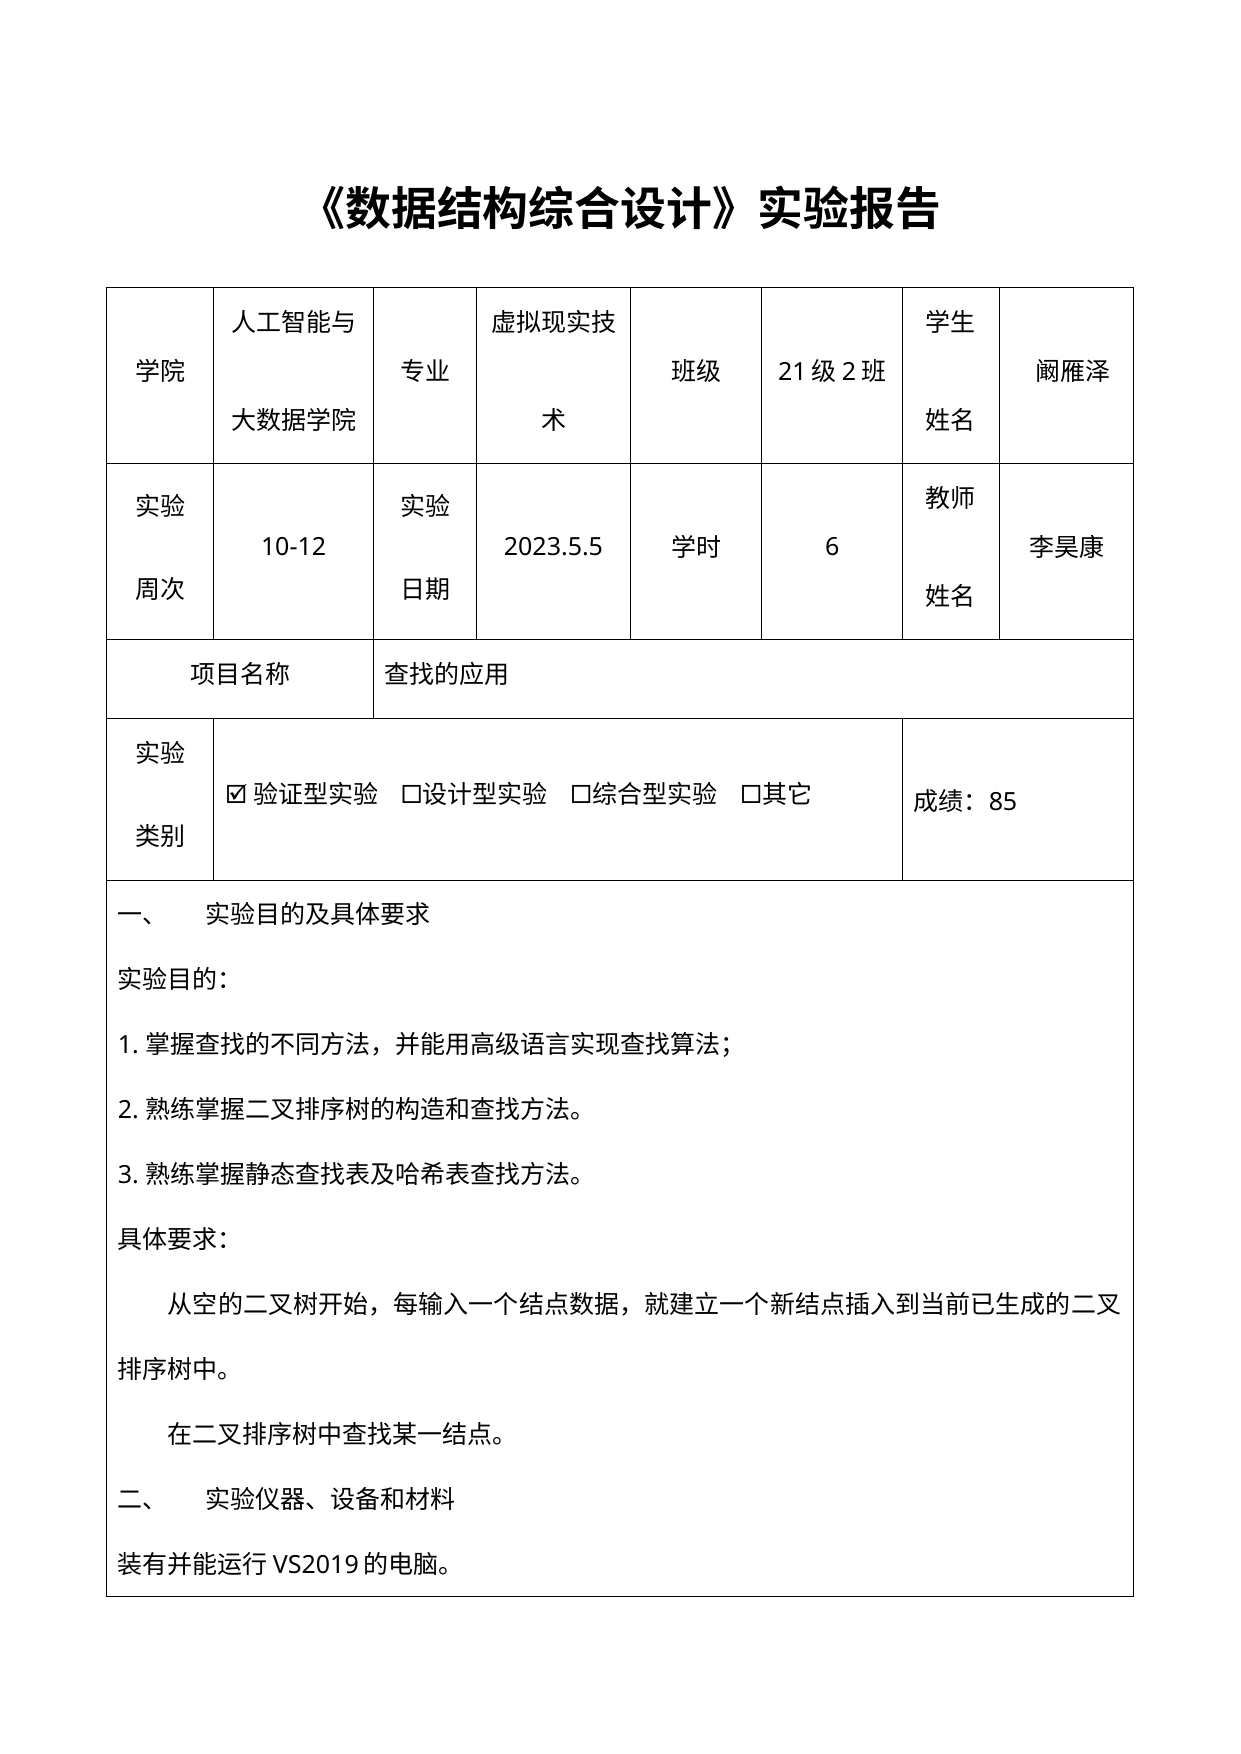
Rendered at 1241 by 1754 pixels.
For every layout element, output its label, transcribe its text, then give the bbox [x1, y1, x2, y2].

table_cell 查找的应用 [374, 640, 1133, 718]
table_cell 学时 [631, 464, 761, 639]
table_header 学生姓名 [903, 288, 999, 463]
text 《数据结构综合设计》实验报告 [187, 157, 1053, 254]
table_cell 6 [762, 464, 902, 639]
table_cell 10-12 [214, 464, 373, 639]
table_cell 验证型实验 设计型实验 综合型实验 其它 [214, 719, 902, 879]
table_header 虚拟现实技术 [477, 288, 630, 463]
table_cell 实验 周次 [107, 464, 213, 639]
table_header 21级2班 [762, 288, 902, 463]
table_header 阚雁泽 [1000, 288, 1133, 463]
table_cell 实验 日期 [374, 464, 476, 639]
table_header 学院 [107, 288, 213, 463]
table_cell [107, 881, 1133, 1596]
table_cell 李昊康 [1000, 464, 1133, 639]
table_header 班级 [631, 288, 761, 463]
table_header 专业 [374, 288, 476, 463]
table_cell 实验 类别 [107, 719, 213, 879]
table_header 人工智能与大数据学院 [214, 288, 373, 463]
table_cell 成绩：85 [903, 719, 1133, 879]
table_cell 项目名称 [107, 640, 373, 718]
table_cell 2023.5.5 [477, 464, 630, 639]
table_cell 教师姓名 [903, 464, 999, 639]
